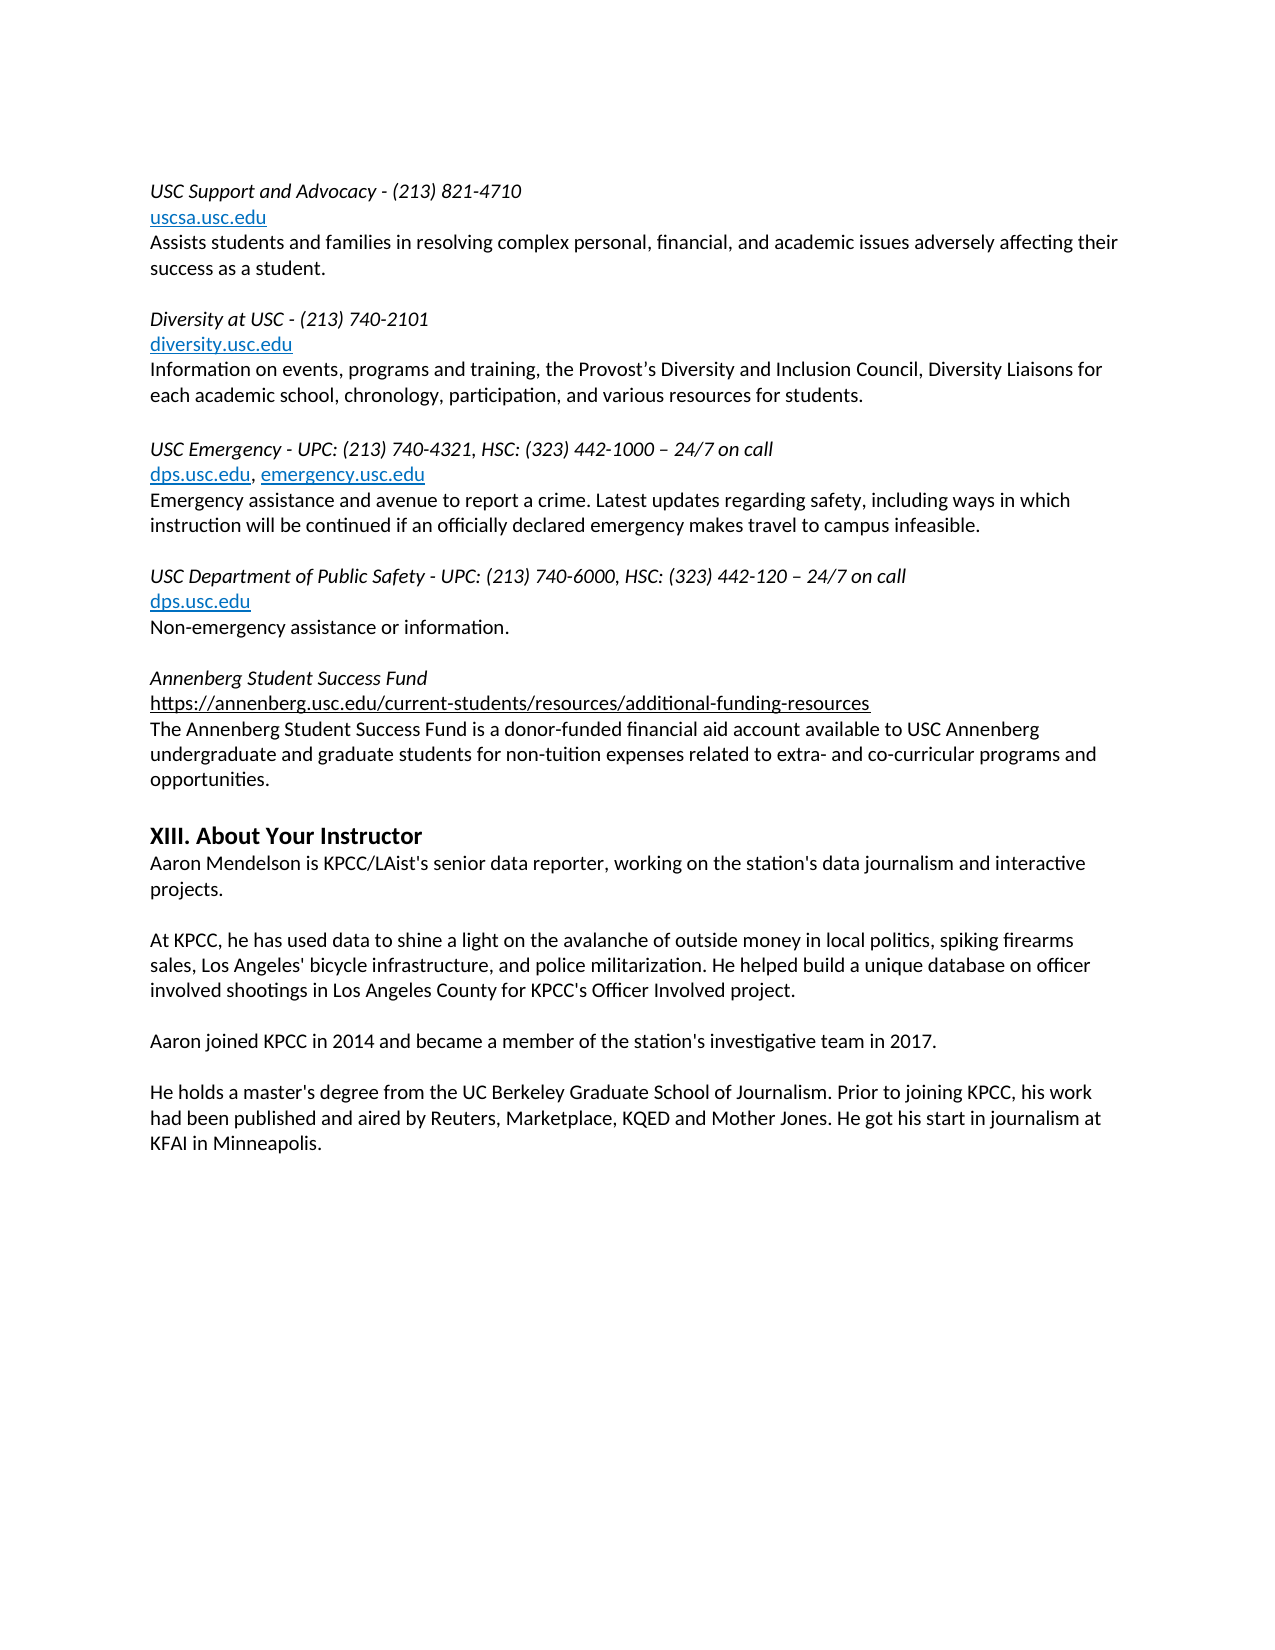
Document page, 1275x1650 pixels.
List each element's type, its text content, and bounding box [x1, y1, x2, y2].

text Non-emergency assistance or information. [150, 614, 1125, 639]
text dps.usc.edu [150, 589, 1125, 614]
text Aaron Mendelson is KPCC/LAist's senior data reporter, working on the station's data journalism and interactive projects. [150, 851, 1125, 901]
text Annenberg Student Success Fund [150, 665, 1125, 690]
text Diversity at USC - (213) 740-2101 [150, 306, 1125, 331]
text Aaron joined KPCC in 2014 and became a member of the station's investigative team in 2017. [150, 1028, 1125, 1054]
text At KPCC, he has used data to shine a light on the avalanche of outside money in local politics, spiking firearms [150, 927, 1125, 952]
text USC Support and Advocacy - (213) 821-4710 [150, 179, 1125, 204]
text uscsa.usc.edu [150, 204, 1125, 229]
text https://annenberg.usc.edu/current-students/resources/additional-funding-resources [150, 690, 1125, 716]
text diversity.usc.edu [150, 331, 1125, 357]
text Assists students and families in resolving complex personal, financial, and academic issues adversely affecting their success as a student. [150, 229, 1125, 280]
text Emergency assistance and avenue to report a crime. Latest updates regarding safety, including ways in which instruction will be continued if an officially declared emergency makes travel to campus infeasible. [150, 487, 1125, 538]
text had been published and aired by Reuters, Marketplace, KQED and Mother Jones. He got his start in journalism at [150, 1105, 1125, 1130]
text KFAI in Minneapolis. [150, 1130, 1125, 1156]
text USC Emergency - UPC: (213) 740-4321, HSC: (323) 442-1000 – 24/7 on call [150, 436, 1125, 462]
text He holds a master's degree from the UC Berkeley Graduate School of Journalism. Prior to joining KPCC, his work [150, 1079, 1125, 1105]
text dps.usc.edu, emergency.usc.edu [150, 462, 1125, 487]
text XIII. About Your Instructor [150, 820, 1125, 851]
text USC Department of Public Safety - UPC: (213) 740-6000, HSC: (323) 442-120 – 24/7 on call [150, 563, 1125, 589]
text The Annenberg Student Success Fund is a donor-funded financial aid account available to USC Annenberg undergraduate and graduate students for non-tuition expenses related to extra- and co-curricular programs and opportunities. [150, 716, 1125, 792]
text sales, Los Angeles' bicycle infrastructure, and police militarization. He helped build a unique database on officer involved shootings in Los Angeles County for KPCC's Officer Involved project. [150, 952, 1125, 1003]
text Information on events, programs and training, the Provost’s Diversity and Inclusion Council, Diversity Liaisons for each academic school, chronology, participation, and various resources for students. [150, 357, 1125, 407]
